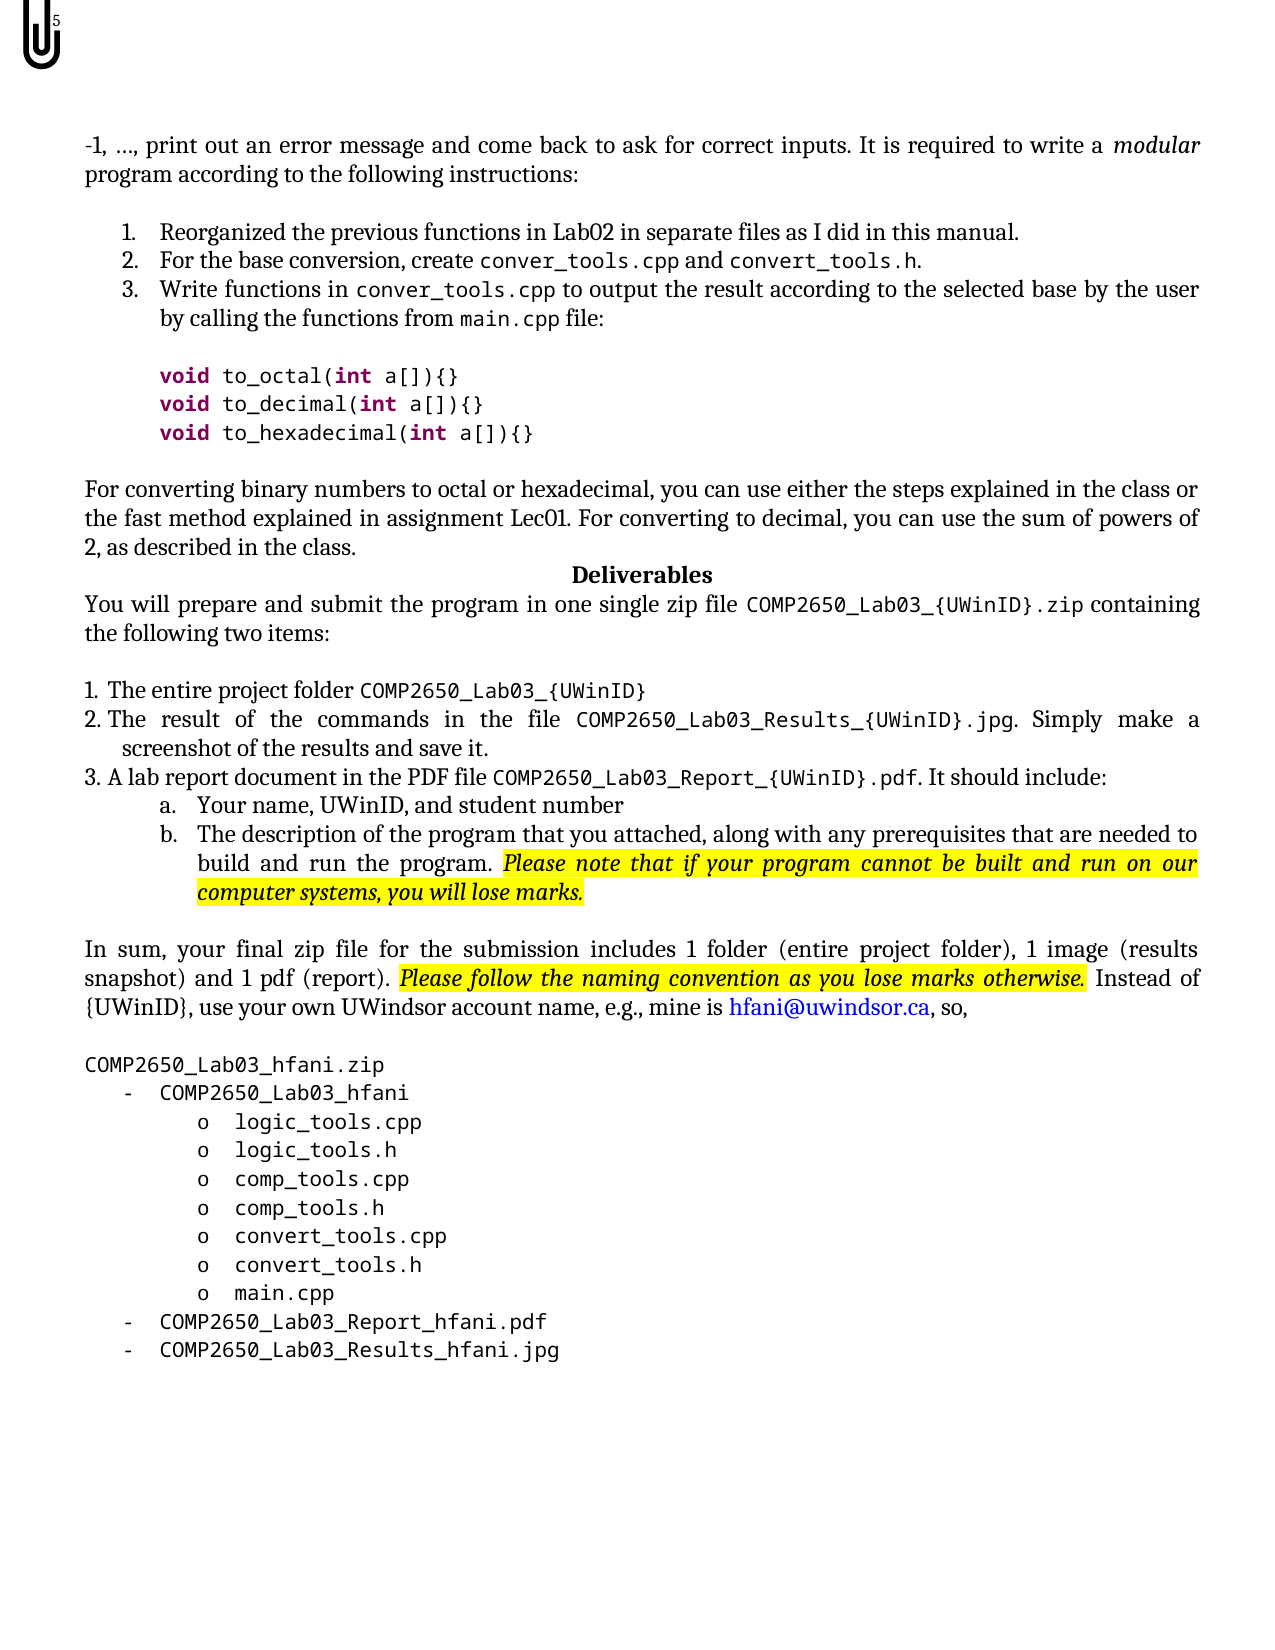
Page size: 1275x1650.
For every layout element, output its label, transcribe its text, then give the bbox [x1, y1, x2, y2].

text For converting binary numbers to octal or hexadecimal, you can use either the steps explained in the class or the fast method explained in assignment Lec01. For converting to decimal, you can use the sum of powers of 2, as described in the class. [84, 475, 1200, 561]
list Your name, UWinID, and student number [159, 791, 1200, 820]
list void to_octal(int a[]){} [159, 361, 1200, 389]
list comp_tools.cpp [197, 1164, 1200, 1193]
list Reorganized the previous functions in Lab02 in separate files as I did in this manual. [122, 217, 1200, 246]
list The entire project folder COMP2650_Lab03_{UWinID} [84, 676, 1200, 705]
text COMP2650_Lab03_hfani.zip [84, 1050, 1200, 1078]
list A lab report document in the PDF file COMP2650_Lab03_Report_{UWinID}.pdf. It should include: [84, 762, 1200, 791]
text You will prepare and submit the program in one single zip file COMP2650_Lab03_{UWinID}.zip containing the following two items: [84, 590, 1200, 647]
list The description of the program that you attached, along with any prerequisites that are needed to build and run the program. Please note that if your program cannot be built and run on our computer systems, you will lose marks. [159, 820, 1200, 906]
list comp_tools.h [197, 1193, 1200, 1221]
picture [0, 0, 88, 75]
list convert_tools.cpp [197, 1221, 1200, 1250]
text Deliverables [84, 561, 1200, 590]
text In sum, your final zip file for the submission includes 1 folder (entire project folder), 1 image (results snapshot) and 1 pdf (report). Please follow the naming convention as you lose marks otherwise. Instead of {UWinID}, use your own UWindsor account name, e.g., mine is hfani@uwindsor.ca, so, [84, 935, 1200, 1021]
list COMP2650_Lab03_Results_hfani.jpg [122, 1335, 1200, 1364]
list void to_decimal(int a[]){} [159, 389, 1200, 418]
list logic_tools.cpp [197, 1107, 1200, 1136]
list main.cpp [197, 1278, 1200, 1307]
list logic_tools.h [197, 1136, 1200, 1164]
list void to_hexadecimal(int a[]){} [159, 418, 1200, 446]
list COMP2650_Lab03_Report_hfani.pdf [122, 1307, 1200, 1335]
list Write functions in conver_tools.cpp to output the result according to the selected base by the user by calling the functions from main.cpp file: [122, 275, 1200, 332]
list For the base conversion, create conver_tools.cpp and convert_tools.h. [122, 246, 1200, 275]
list The result of the commands in the file COMP2650_Lab03_Results_{UWinID}.jpg. Simply make a screenshot of the results and save it. [84, 705, 1200, 762]
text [84, 131, 1200, 189]
list COMP2650_Lab03_hfani [122, 1078, 1200, 1107]
list convert_tools.h [197, 1250, 1200, 1278]
